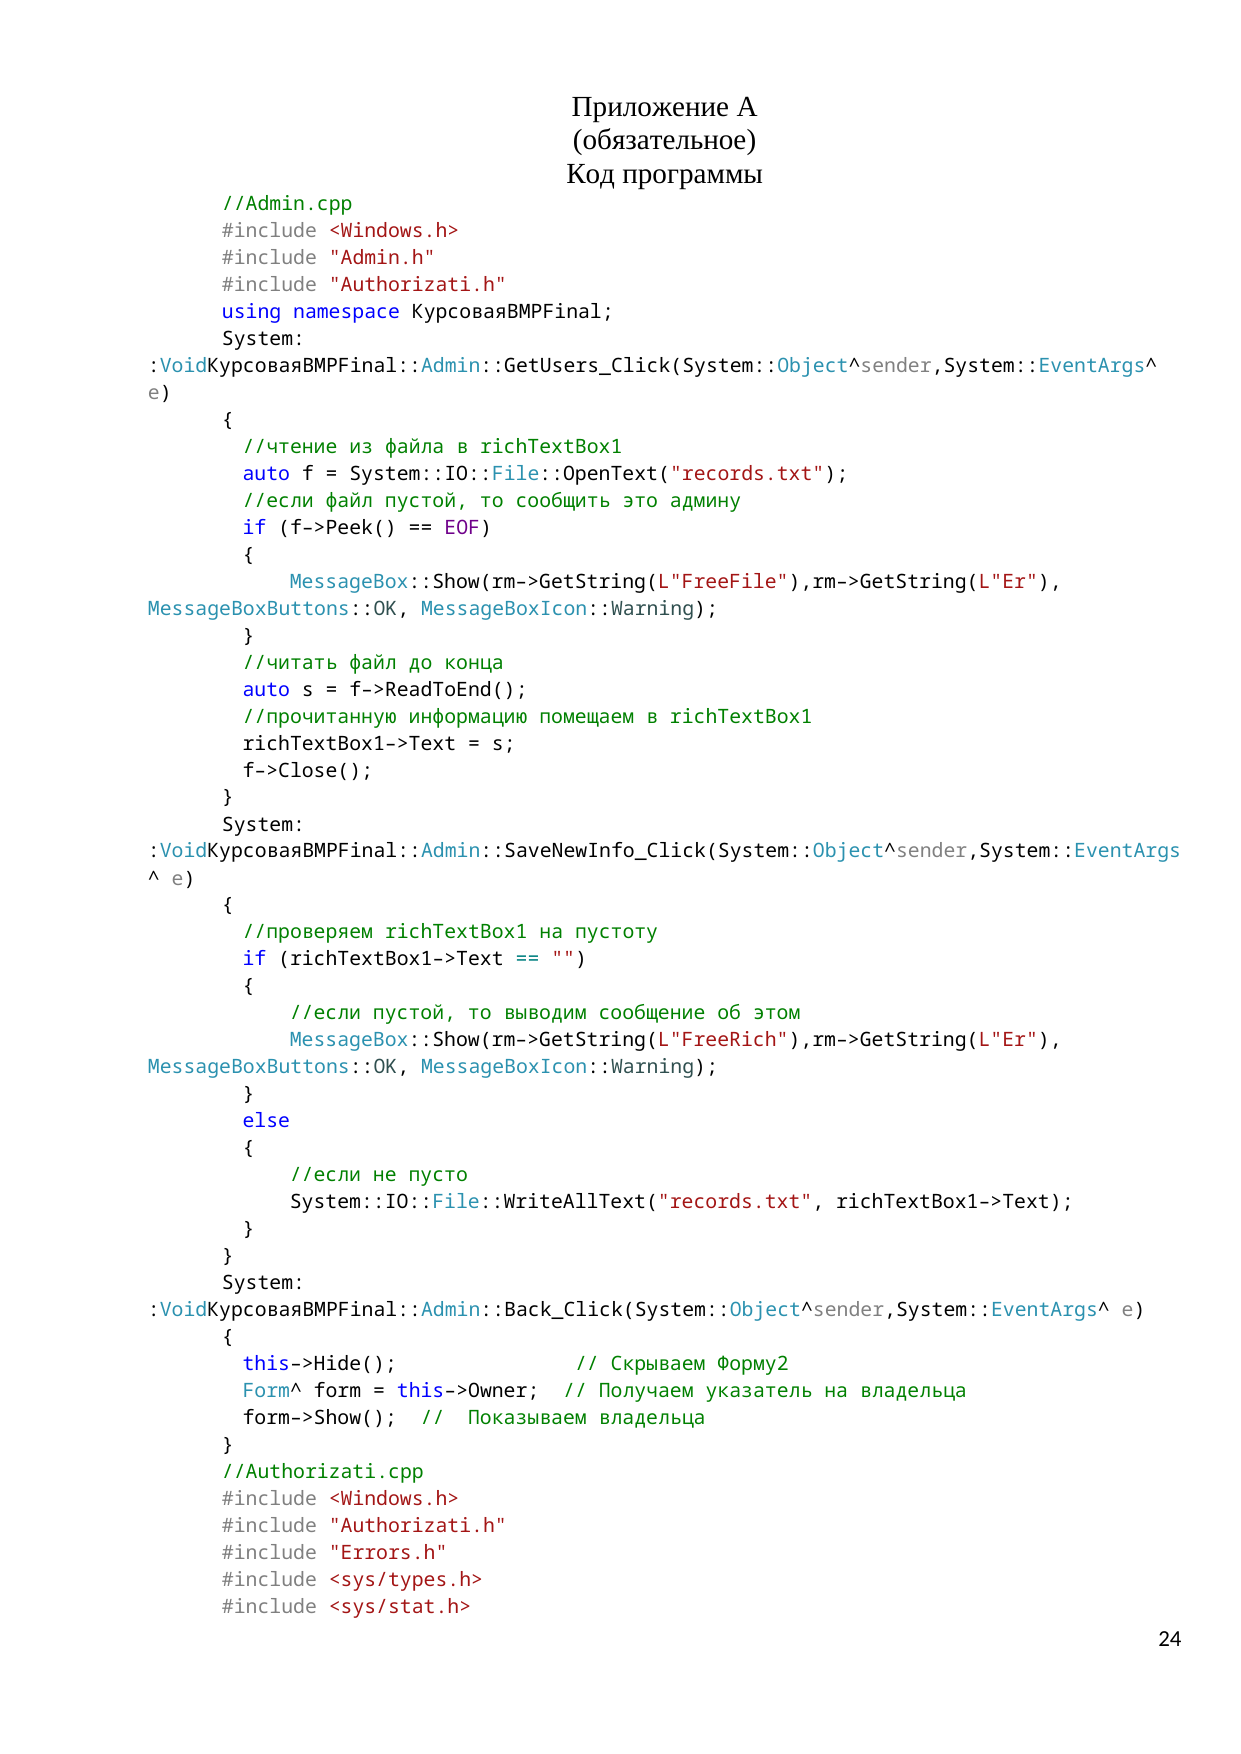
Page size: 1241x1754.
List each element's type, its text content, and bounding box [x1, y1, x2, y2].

text #include "Authorizati.h" [148, 270, 1181, 297]
text //если не пусто [148, 1161, 1181, 1187]
text { [148, 1133, 1181, 1161]
text } [148, 1079, 1181, 1107]
text System::VoidКурсоваяBMPFinal::Admin::GetUsers_Click(System::Object^sender,System::EventArgs^ e) [148, 324, 1181, 405]
text //прочитанную информацию помещаем в richTextBox1 [148, 702, 1181, 729]
text //проверяем richTextBox1 на пустоту [148, 918, 1181, 945]
text auto f = System::IO::File::OpenText("records.txt"); [148, 459, 1181, 486]
text #include <sys/stat.h> [148, 1592, 1181, 1619]
text } [148, 1430, 1181, 1457]
text { [148, 972, 1181, 999]
text } [148, 1214, 1181, 1241]
text #include "Admin.h" [148, 243, 1181, 270]
text f–>Close(); [148, 756, 1181, 783]
text } [148, 1241, 1181, 1268]
text #include <Windows.h> [148, 216, 1181, 243]
text if (richTextBox1–>Text == "") [148, 945, 1181, 972]
text this–>Hide(); // Скрываем Форму2 [148, 1349, 1181, 1376]
text //Admin.cpp [148, 189, 1181, 216]
text else [148, 1107, 1181, 1133]
text System::IO::File::WriteAllText("records.txt", richTextBox1–>Text); [148, 1187, 1181, 1214]
text //если пустой, то выводим сообщение об этом [148, 999, 1181, 1026]
text System::VoidКурсоваяBMPFinal::Admin::SaveNewInfo_Click(System::Object^sender,System::EventArgs^ e) [148, 810, 1181, 891]
text { [148, 405, 1181, 432]
text MessageBox::Show(rm–>GetString(L"FreeFile"),rm–>GetString(L"Er"), MessageBoxButtons::OK, MessageBoxIcon::Warning); [148, 567, 1181, 621]
text } [148, 621, 1181, 648]
text #include <Windows.h> [148, 1484, 1181, 1511]
text //если файл пустой, то сообщить это админу [148, 486, 1181, 513]
text (обязательное) [148, 122, 1181, 156]
text form–>Show(); // Показываем владельца [148, 1403, 1181, 1430]
text #include "Authorizati.h" [148, 1511, 1181, 1538]
text //Authorizati.cpp [148, 1457, 1181, 1484]
text if (f–>Peek() == EOF) [148, 513, 1181, 540]
text using namespace КурсоваяBMPFinal; [148, 297, 1181, 324]
text #include <sys/types.h> [148, 1565, 1181, 1592]
text { [148, 540, 1181, 567]
text Form^ form = this–>Owner; // Получаем указатель на владельца [148, 1376, 1181, 1403]
text richTextBox1–>Text = s; [148, 729, 1181, 756]
text Код программы [148, 156, 1181, 189]
subtitle Приложение А [148, 89, 1181, 122]
text } [148, 783, 1181, 810]
text //читать файл до конца [148, 648, 1181, 675]
text System::VoidКурсоваяBMPFinal::Admin::Back_Click(System::Object^sender,System::EventArgs^ e) [148, 1268, 1181, 1322]
text { [148, 1322, 1181, 1349]
text { [148, 891, 1181, 918]
text auto s = f–>ReadToEnd(); [148, 675, 1181, 702]
text #include "Errors.h" [148, 1538, 1181, 1565]
text //чтение из файла в richTextBox1 [148, 432, 1181, 459]
text MessageBox::Show(rm–>GetString(L"FreeRich"),rm–>GetString(L"Er"), MessageBoxButtons::OK, MessageBoxIcon::Warning); [148, 1026, 1181, 1079]
